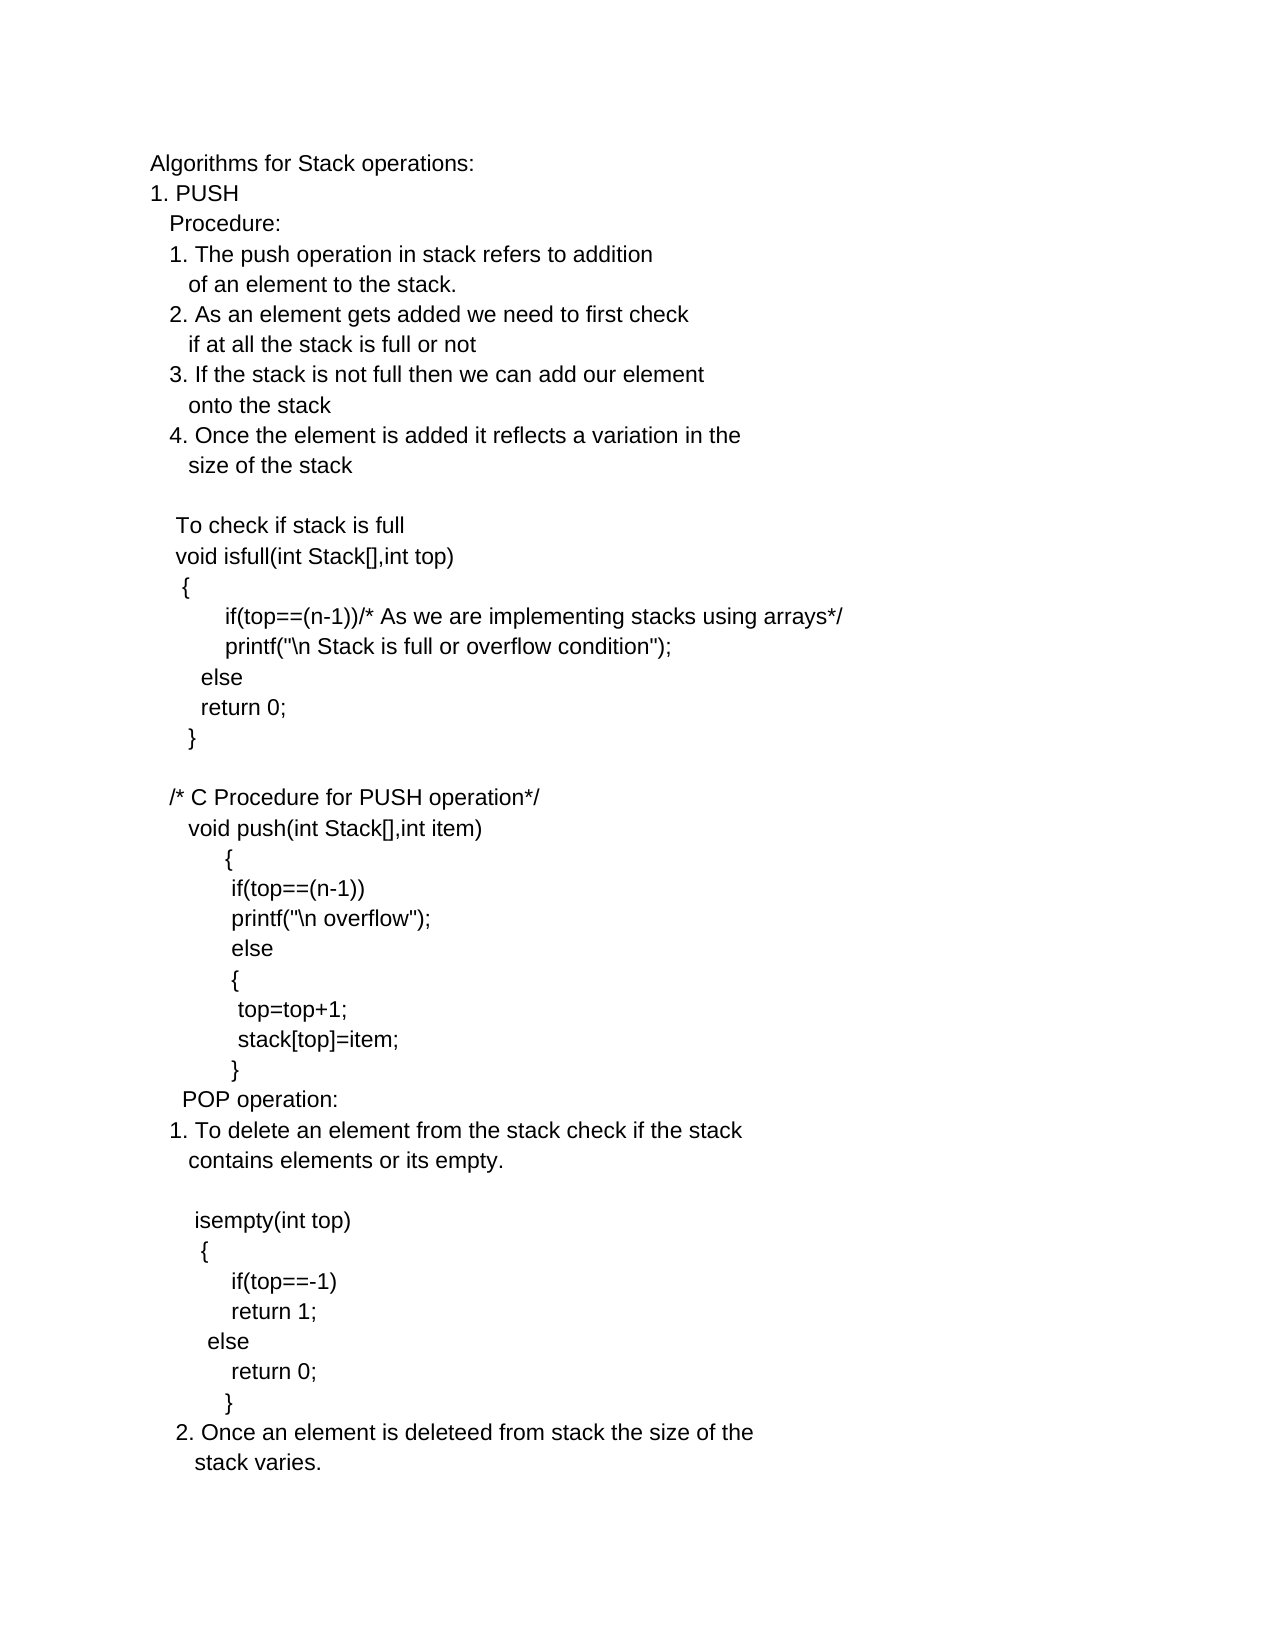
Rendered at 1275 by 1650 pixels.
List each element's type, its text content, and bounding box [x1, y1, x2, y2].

text /* C Procedure for PUSH operation*/ [150, 784, 1125, 811]
text contains elements or its empty. [150, 1147, 1125, 1173]
text isempty(int top) [150, 1207, 1125, 1234]
text if(top==(n-1))/* As we are implementing stacks using arrays*/ [150, 603, 1125, 629]
text To check if stack is full [150, 512, 1125, 539]
text 3. If the stack is not full then we can add our element [150, 361, 1125, 388]
text if at all the stack is full or not [150, 331, 1125, 358]
text 2. Once an element is deleteed from stack the size of the [150, 1419, 1125, 1445]
text 1. PUSH [150, 180, 1125, 207]
text POP operation: [150, 1086, 1125, 1113]
text stack[top]=item; [150, 1026, 1125, 1052]
text else [150, 663, 1125, 690]
text top=top+1; [150, 996, 1125, 1022]
text 2. As an element gets added we need to first check [150, 301, 1125, 327]
text of an element to the stack. [150, 271, 1125, 297]
text 4. Once the element is added it reflects a variation in the [150, 422, 1125, 448]
text return 0; [150, 694, 1125, 720]
text 1. The push operation in stack refers to addition [150, 241, 1125, 267]
text Procedure: [150, 210, 1125, 237]
text } [150, 1056, 1125, 1083]
text onto the stack [150, 392, 1125, 418]
text { [150, 573, 1125, 599]
text else [150, 1328, 1125, 1354]
text else [150, 935, 1125, 962]
text size of the stack [150, 452, 1125, 478]
text printf("\n overflow"); [150, 905, 1125, 932]
text printf("\n Stack is full or overflow condition"); [150, 633, 1125, 660]
text return 1; [150, 1298, 1125, 1324]
text } [150, 724, 1125, 750]
text Algorithms for Stack operations: [150, 150, 1125, 176]
text { [150, 966, 1125, 992]
text return 0; [150, 1358, 1125, 1385]
text void push(int Stack[],int item) [150, 814, 1125, 841]
text 1. To delete an element from the stack check if the stack [150, 1117, 1125, 1143]
text void isfull(int Stack[],int top) [150, 543, 1125, 569]
text { [150, 845, 1125, 871]
text { [150, 1237, 1125, 1264]
text stack varies. [150, 1449, 1125, 1475]
text if(top==-1) [150, 1268, 1125, 1294]
text } [150, 1388, 1125, 1415]
text if(top==(n-1)) [150, 875, 1125, 901]
